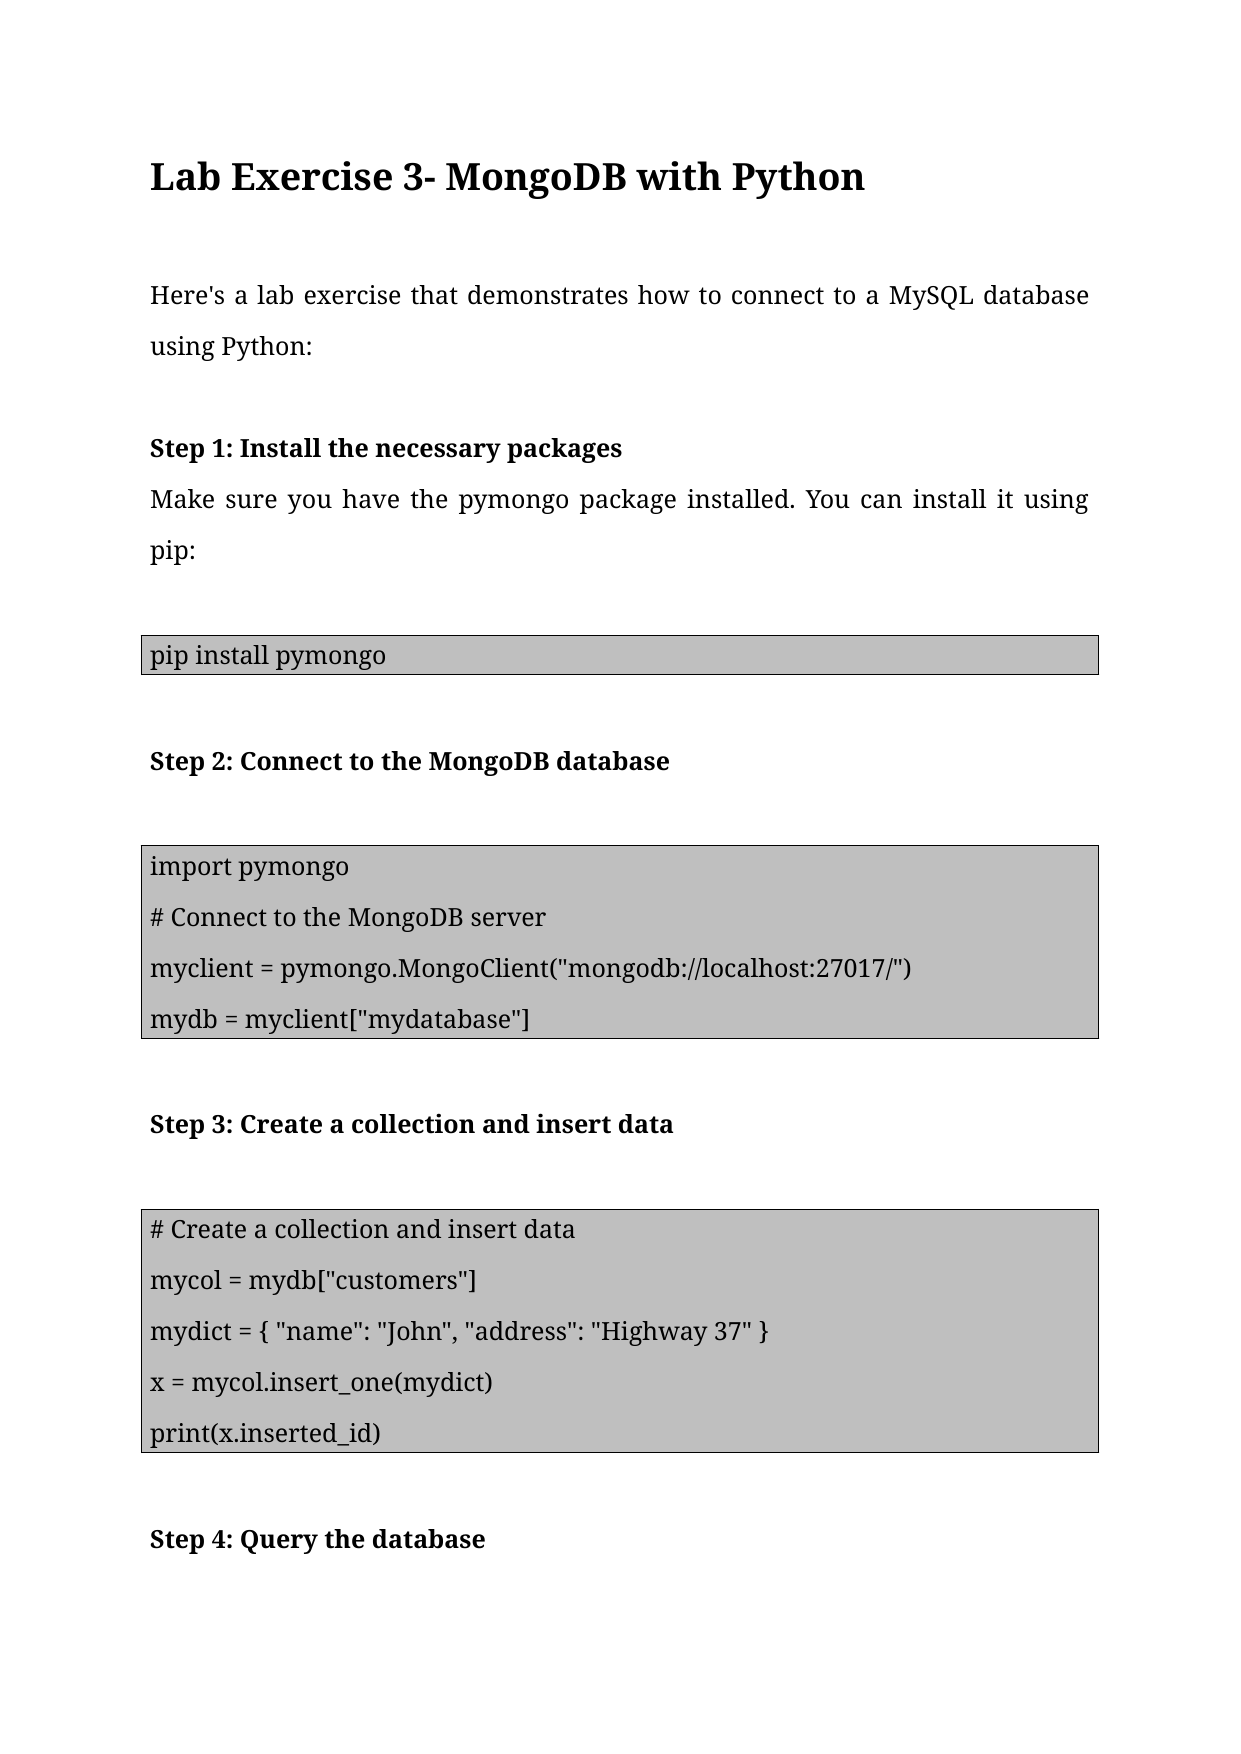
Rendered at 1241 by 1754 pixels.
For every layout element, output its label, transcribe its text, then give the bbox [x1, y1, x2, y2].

text Step 1: Install the necessary packages [150, 431, 1090, 465]
text Step 3: Create a collection and insert data [150, 1107, 1090, 1141]
text Make sure you have the pymongo package installed. You can install it using pip: [150, 482, 1090, 567]
text Here's a lab exercise that demonstrates how to connect to a MySQL database using Python: [150, 278, 1090, 363]
text Step 2: Connect to the MongoDB database [150, 743, 1090, 777]
text mycol = mydb["customers"] [142, 1260, 1098, 1297]
text Lab Exercise 3- MongoDB with Python [150, 150, 1090, 201]
text mydb = myclient["mydatabase"] [142, 998, 1098, 1038]
text pip install pymongo [142, 636, 1098, 674]
text Step 4: Query the database [150, 1521, 1090, 1555]
text x = mycol.insert_one(mydict) [142, 1362, 1098, 1399]
text print(x.inserted_id) [142, 1413, 1098, 1452]
text import pymongo [142, 846, 1098, 882]
text mydict = { "name": "John", "address": "Highway 37" } [142, 1311, 1098, 1348]
text # Connect to the MongoDB server [142, 896, 1098, 933]
text # Create a collection and insert data [142, 1210, 1098, 1246]
text myclient = pymongo.MongoClient("mongodb://localhost:27017/") [142, 947, 1098, 984]
